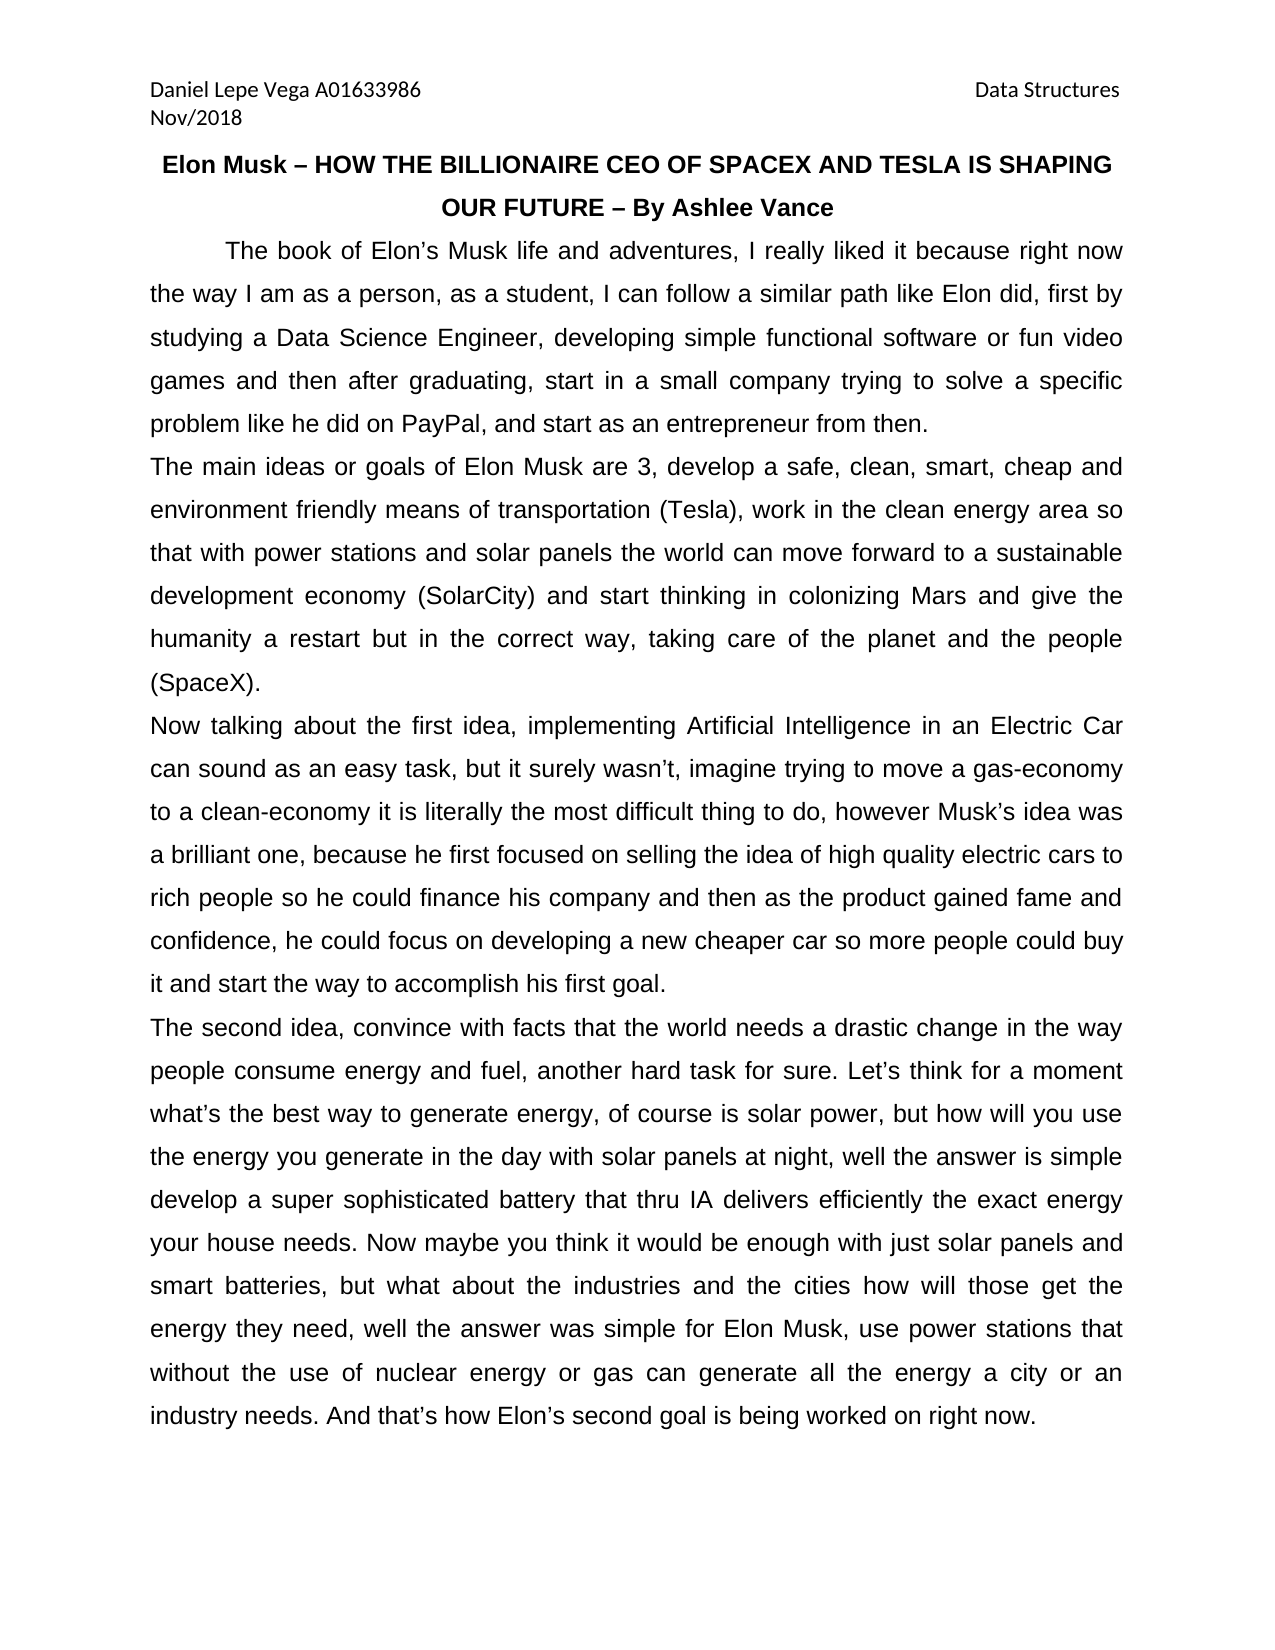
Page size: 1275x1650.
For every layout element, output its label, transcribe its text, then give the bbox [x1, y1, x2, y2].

text The main ideas or goals of Elon Musk are 3, develop a safe, clean, smart, cheap and environment friendly means of transportation (Tesla), work in the clean energy area so that with power stations and solar panels the world can move forward to a sustainable development economy (SolarCity) and start thinking in colonizing Mars and give the humanity a restart but in the correct way, taking care of the planet and the people (SpaceX). [150, 452, 1125, 696]
text The second idea, convince with facts that the world needs a drastic change in the way people consume energy and fuel, another hard task for sure. Let’s think for a moment what’s the best way to generate energy, of course is solar power, but how will you use the energy you generate in the day with solar panels at night, well the answer is simple develop a super sophisticated battery that thru IA delivers efficiently the exact energy your house needs. Now maybe you think it would be enough with just solar panels and smart batteries, but what about the industries and the cities how will those get the energy they need, well the answer was simple for Elon Musk, use power stations that without the use of nuclear energy or gas can generate all the energy a city or an industry needs. And that’s how Elon’s second goal is being worked on right now. [150, 1012, 1125, 1429]
text The book of Elon’s Musk life and adventures, I really liked it because right now the way I am as a person, as a student, I can follow a similar path like Elon did, first by studying a Data Science Engineer, developing simple functional software or fun video games and then after graduating, start in a small company trying to solve a specific problem like he did on PayPal, and start as an entrepreneur from then. [150, 236, 1125, 437]
text Now talking about the first idea, implementing Artificial Intelligence in an Electric Car can sound as an easy task, but it surely wasn’t, imagine trying to move a gas-economy to a clean-economy it is literally the most difficult thing to do, however Musk’s idea was a brilliant one, because he first focused on selling the idea of high quality electric cars to rich people so he could finance his company and then as the product gained fame and confidence, he could focus on developing a new cheaper car so more people could buy it and start the way to accomplish his first goal. [150, 711, 1125, 998]
text Elon Musk – HOW THE BILLIONAIRE CEO OF SPACEX AND TESLA IS SHAPING OUR FUTURE – By Ashlee Vance [150, 150, 1125, 222]
